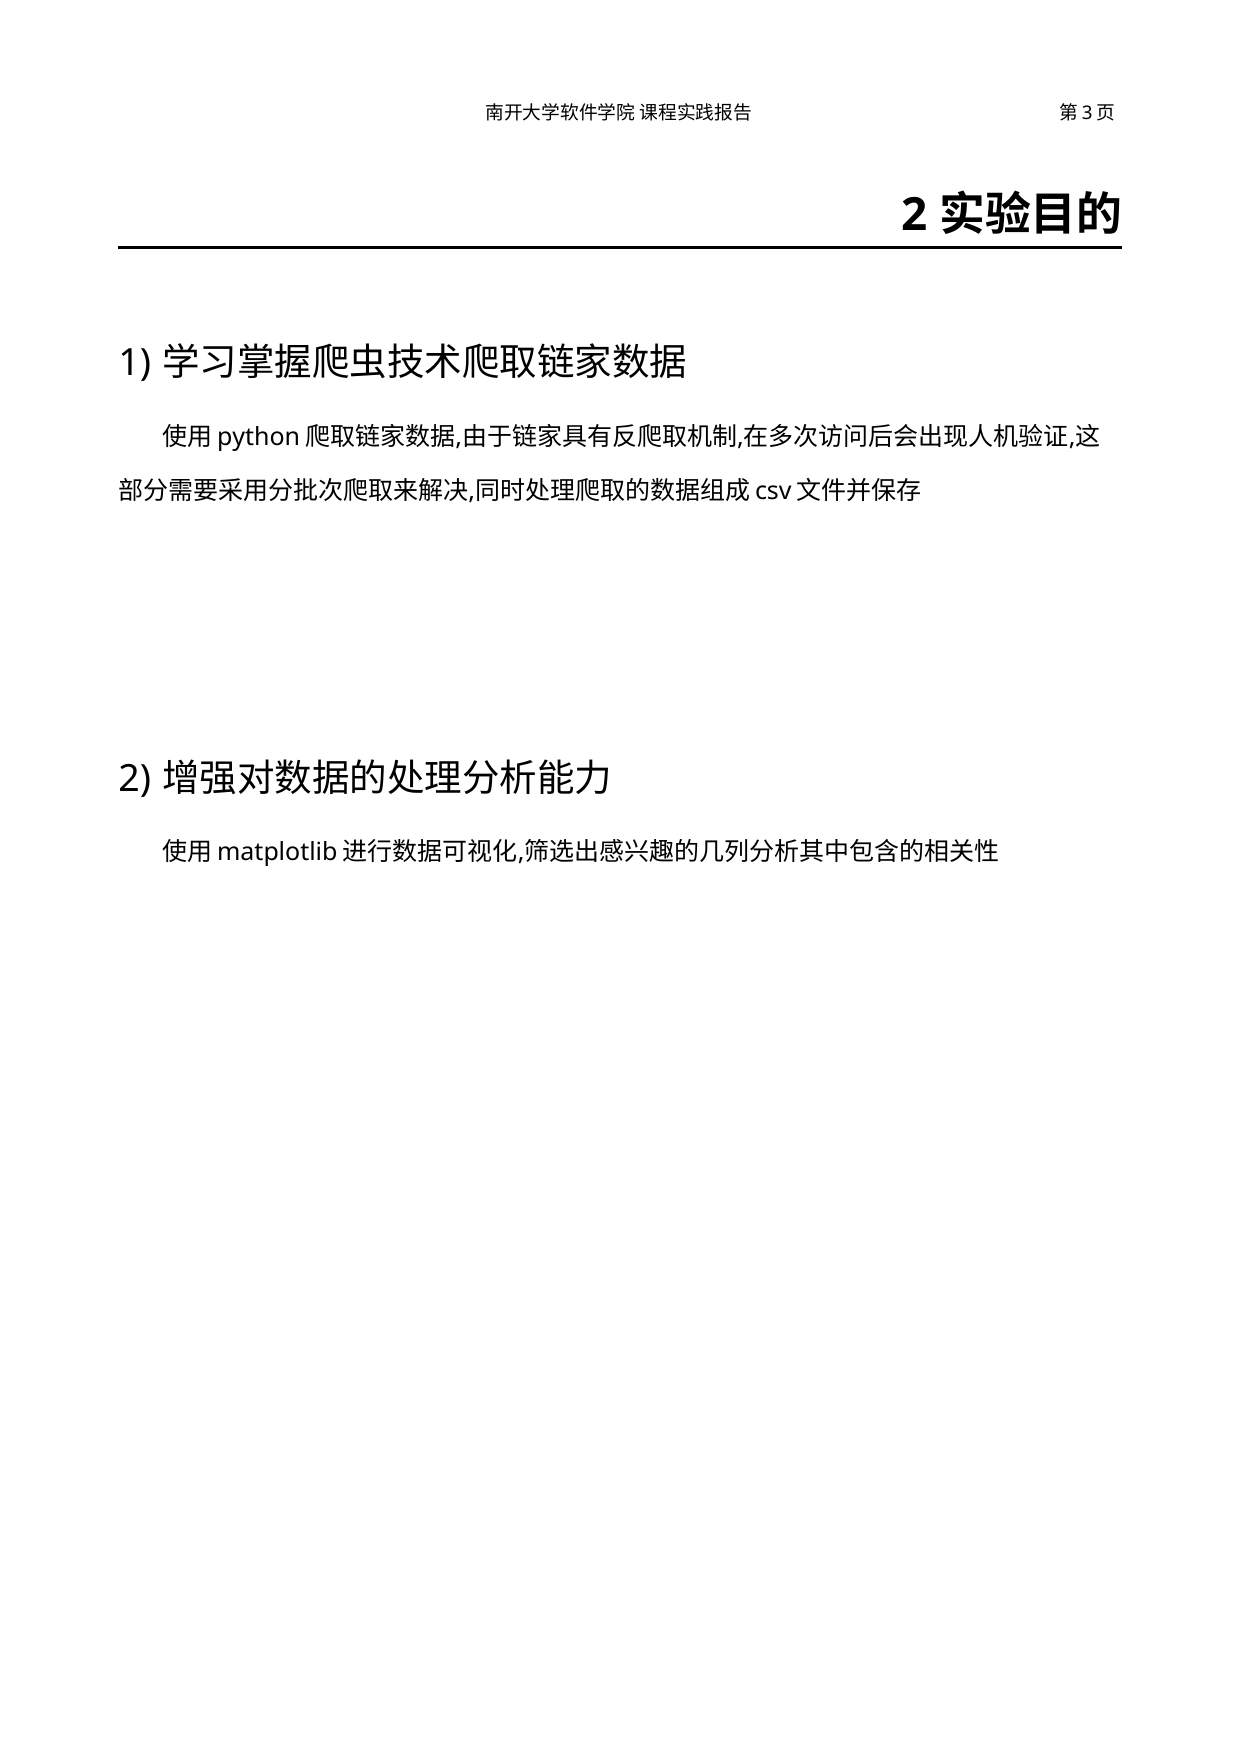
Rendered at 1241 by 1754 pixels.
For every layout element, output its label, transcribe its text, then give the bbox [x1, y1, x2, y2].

text 使用matplotlib进行数据可视化,筛选出感兴趣的几列分析其中包含的相关性 [118, 831, 1122, 867]
text 使用python爬取链家数据,由于链家具有反爬取机制,在多次访问后会出现人机验证,这部分需要采用分批次爬取来解决,同时处理爬取的数据组成csv文件并保存 [118, 416, 1122, 507]
subtitle 增强对数据的处理分析能力 [118, 748, 1122, 802]
subtitle 学习掌握爬虫技术爬取链家数据 [118, 332, 1122, 387]
subtitle 实验目的 [118, 177, 1122, 246]
